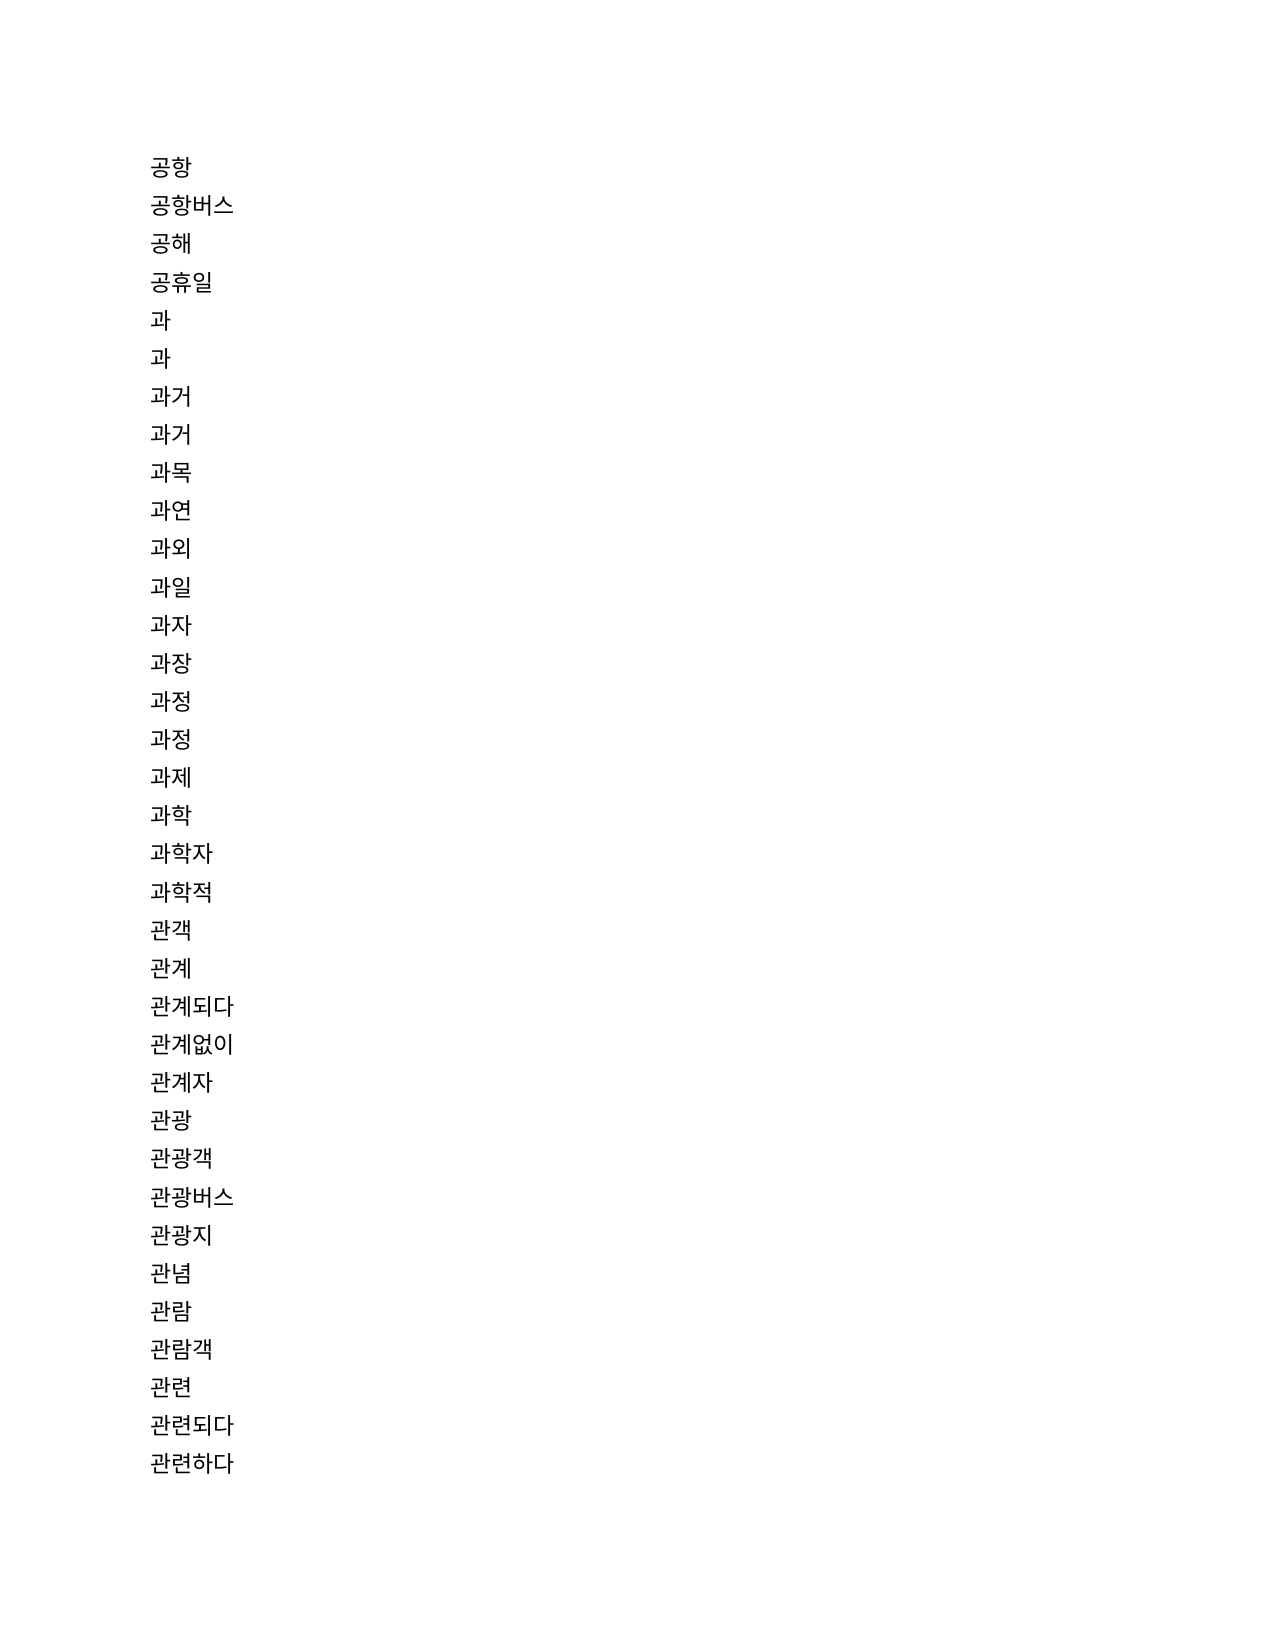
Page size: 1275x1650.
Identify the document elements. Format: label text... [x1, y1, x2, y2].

text 공휴일 [150, 264, 1125, 298]
text 과제 [150, 760, 1125, 793]
text 관계 [150, 951, 1125, 984]
text 관련되다 [150, 1408, 1125, 1441]
text 관계되다 [150, 989, 1125, 1022]
text 관계자 [150, 1065, 1125, 1098]
text 과일 [150, 569, 1125, 603]
text 관광지 [150, 1217, 1125, 1251]
text 공항 [150, 150, 1125, 183]
text 관련 [150, 1370, 1125, 1403]
text 과학자 [150, 836, 1125, 869]
text 과학적 [150, 874, 1125, 908]
text 공해 [150, 226, 1125, 259]
text 과목 [150, 455, 1125, 488]
text 관객 [150, 912, 1125, 946]
text 관람객 [150, 1332, 1125, 1365]
text 과학 [150, 798, 1125, 831]
text 관람 [150, 1294, 1125, 1327]
text 과정 [150, 684, 1125, 717]
text 관광객 [150, 1141, 1125, 1174]
text 관광버스 [150, 1179, 1125, 1213]
text 과 [150, 341, 1125, 374]
text 과자 [150, 607, 1125, 641]
text 과외 [150, 531, 1125, 564]
text 과연 [150, 493, 1125, 526]
text 공항버스 [150, 188, 1125, 221]
text 관념 [150, 1256, 1125, 1289]
text 과거 [150, 417, 1125, 450]
text 관계없이 [150, 1027, 1125, 1060]
text 관광 [150, 1103, 1125, 1136]
text 과 [150, 302, 1125, 336]
text 과거 [150, 379, 1125, 412]
text 관련하다 [150, 1446, 1125, 1479]
text 과정 [150, 722, 1125, 755]
text 과장 [150, 646, 1125, 679]
